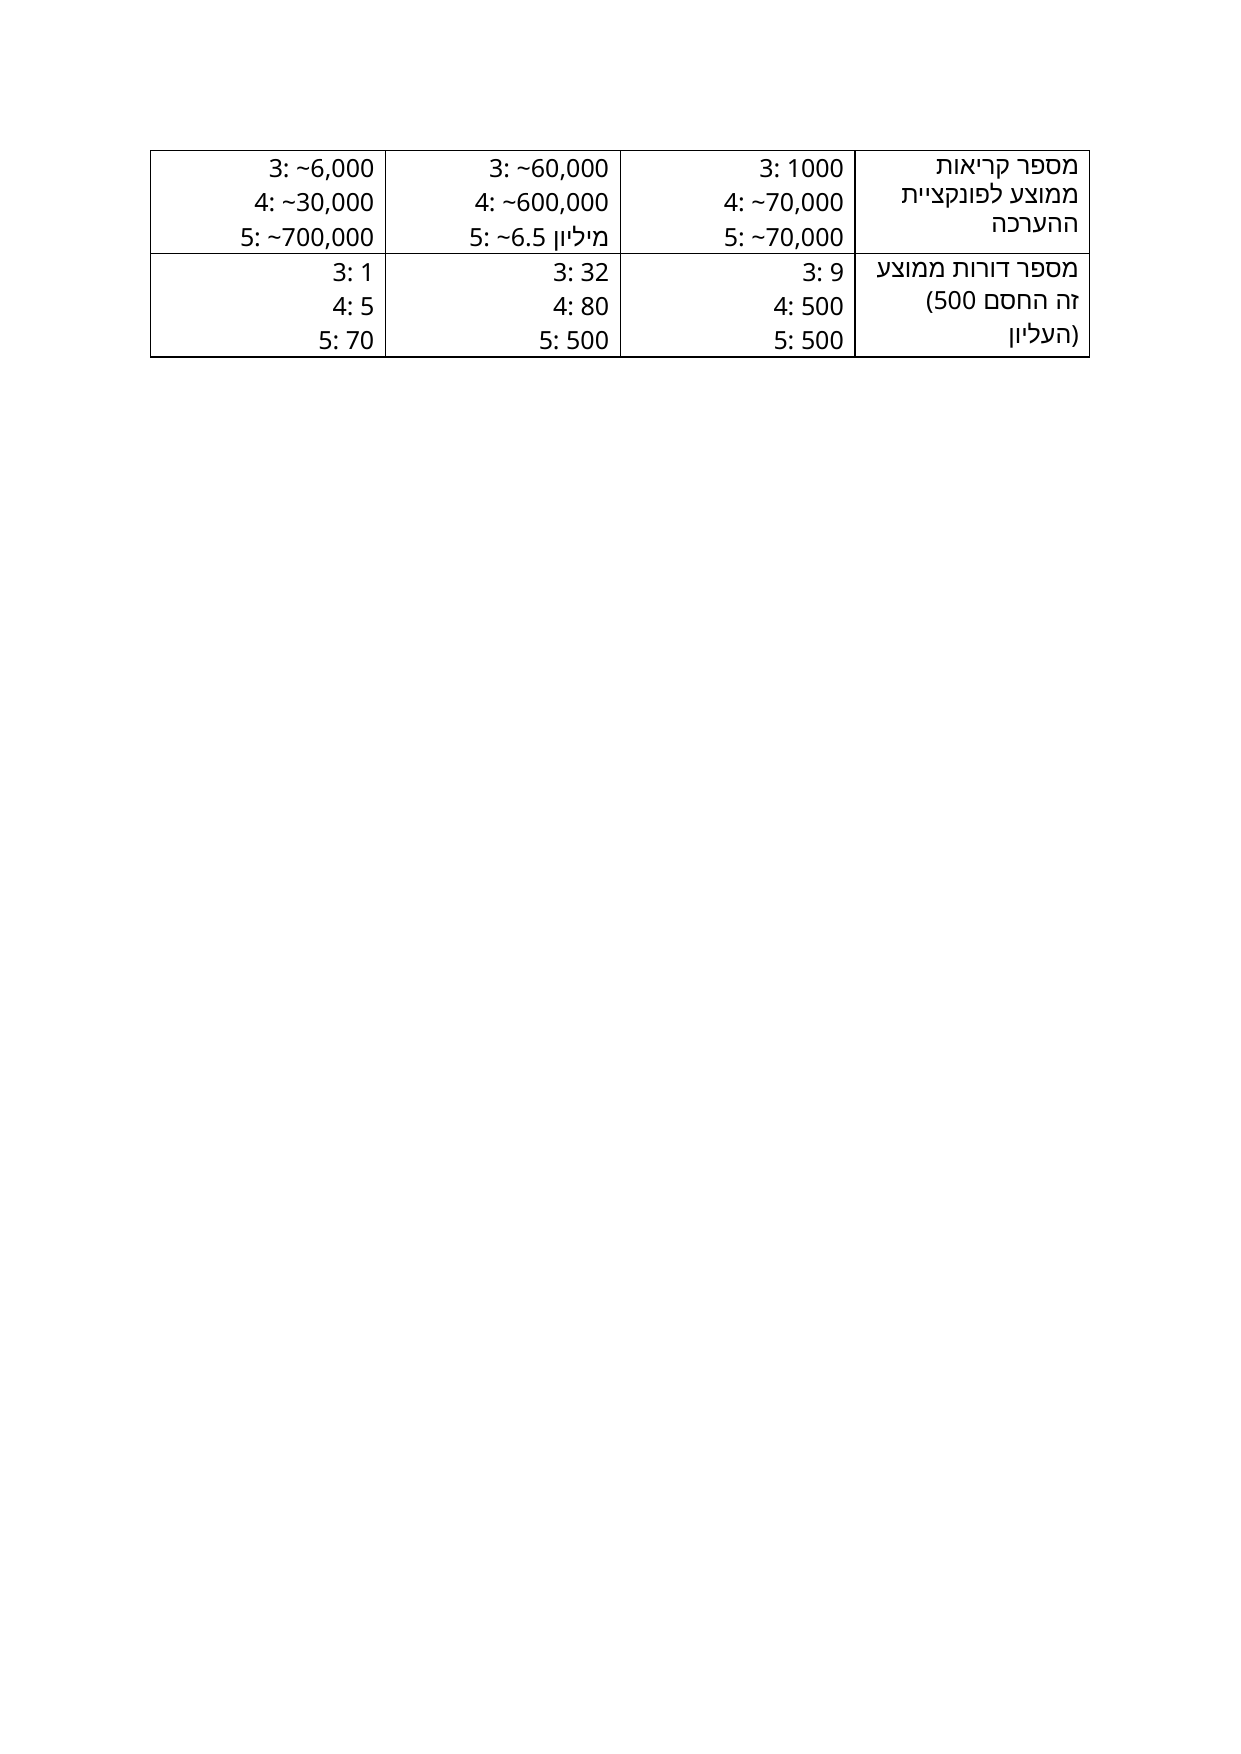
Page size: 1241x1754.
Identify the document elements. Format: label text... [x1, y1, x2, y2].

table_cell 3: 1 4: 5 5: 70 [151, 254, 385, 356]
table_cell 3: ~60,000 4: ~600,000 5: ~6.5 מיליון [386, 151, 620, 253]
table_cell 3: 32 4: 80 5: 500 [386, 254, 620, 356]
table_cell 3: 9 4: 500 5: 500 [621, 254, 854, 356]
table_cell מספר קריאות ממוצע לפונקציית ההערכה [856, 151, 1089, 253]
table_cell 3: ~6,000 4: ~30,000 5: ~700,000 [151, 151, 385, 253]
table_cell מספר דורות ממוצע (500 זה החסם העליון) [856, 254, 1089, 356]
table_cell 3: 1000 4: ~70,000 5: ~70,000 [621, 151, 854, 253]
